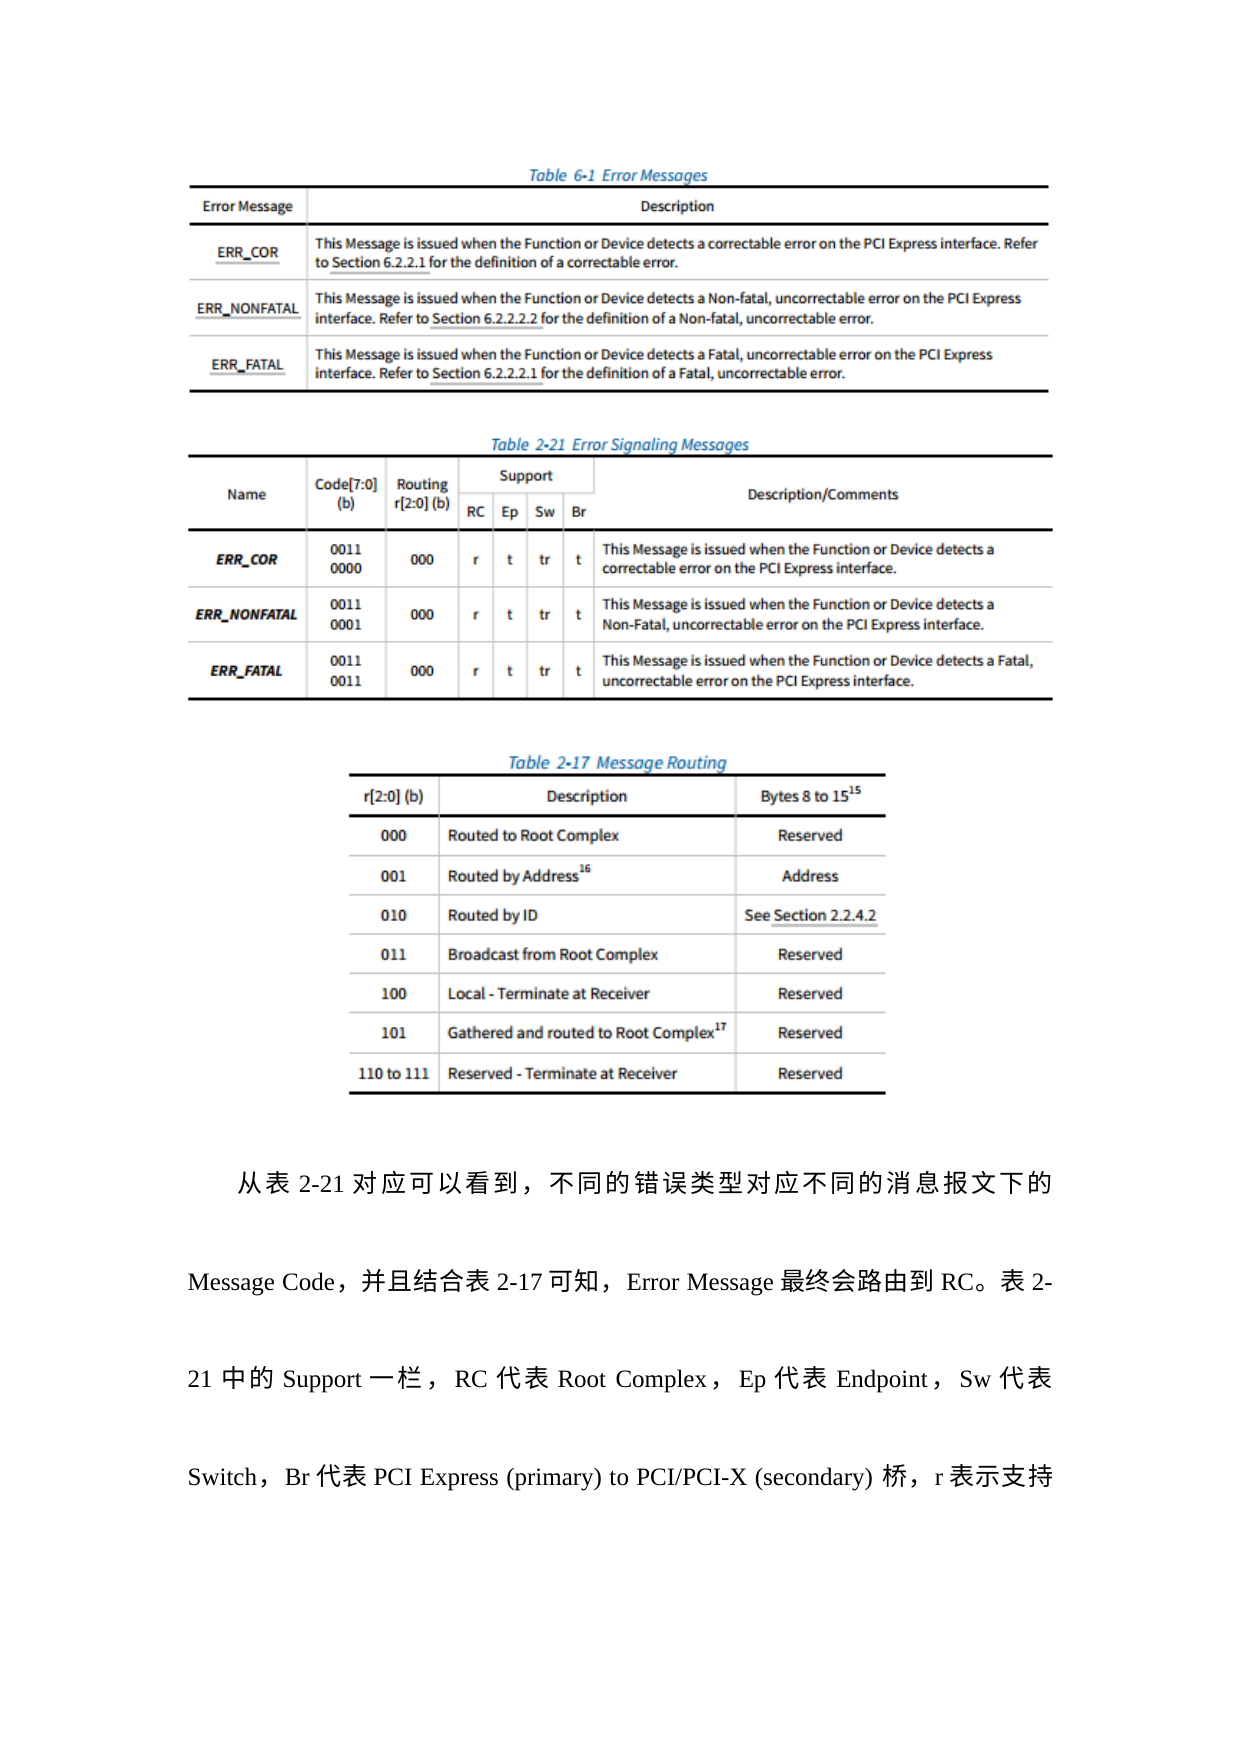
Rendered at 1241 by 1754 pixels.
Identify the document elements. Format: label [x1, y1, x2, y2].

picture [187, 162, 1053, 400]
picture [340, 744, 900, 1109]
picture [187, 436, 1053, 705]
text [187, 1149, 1053, 1507]
